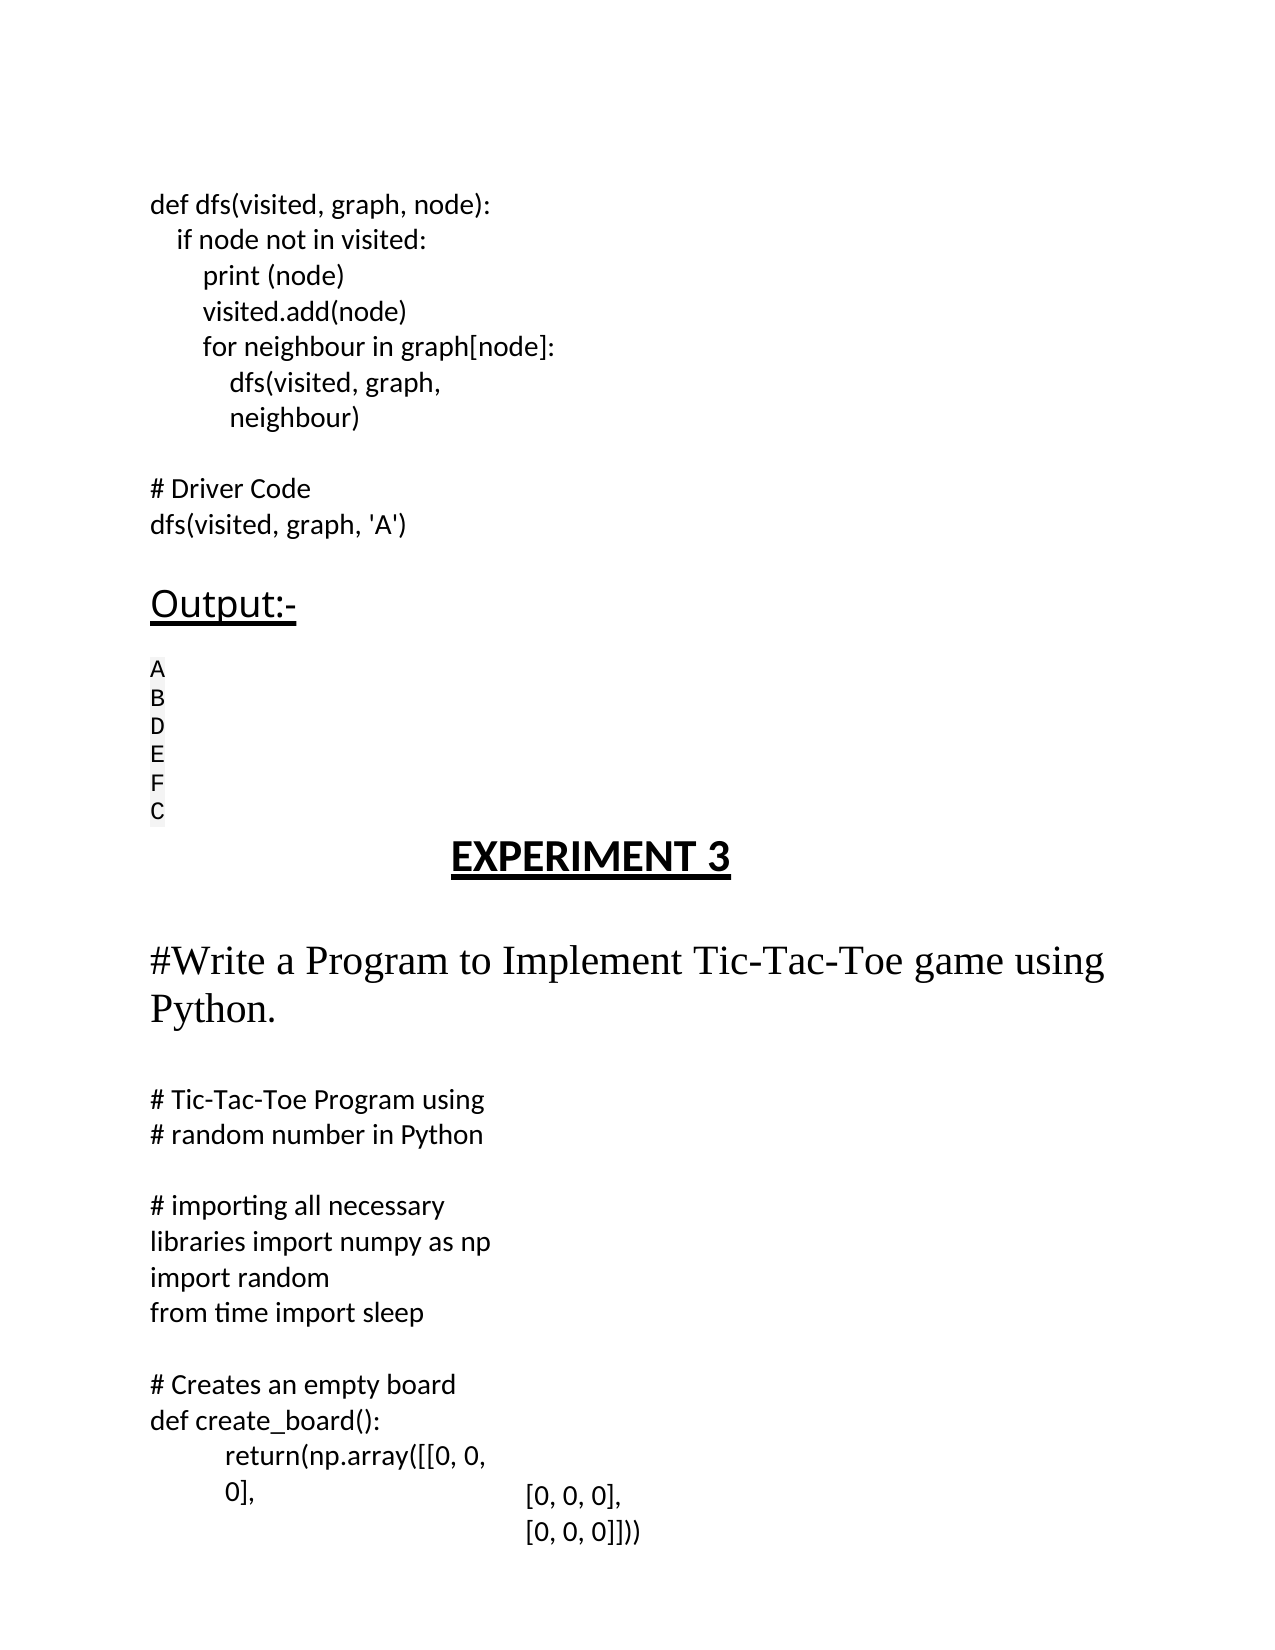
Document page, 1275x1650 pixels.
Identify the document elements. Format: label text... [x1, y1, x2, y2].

text # importing all necessary libraries import numpy as np [150, 1187, 547, 1259]
text #Write a Program to Implement Tic-Tac-Toe game using Python. [150, 936, 1111, 1033]
text from time import sleep [150, 1294, 1262, 1330]
text import random [150, 1259, 1262, 1294]
text [0, 0, 0], [525, 1477, 1262, 1513]
subtitle EXPERIMENT 3 [451, 827, 1262, 883]
text # Creates an empty board def create_board(): [150, 1366, 489, 1437]
text [0, 0, 0]])) [525, 1513, 1262, 1548]
text # Driver Code dfs(visited, graph, 'A') [150, 471, 421, 542]
text for neighbour in graph[node]: dfs(visited, graph, neighbour) [203, 328, 577, 435]
text print (node) visited.add(node) [203, 257, 547, 328]
subtitle Output:- [150, 577, 1262, 628]
text return(np.array([[0, 0, 0], [225, 1437, 522, 1508]
text def dfs(visited, graph, node): if node not in visited: [150, 186, 493, 257]
text # Tic-Tac-Toe Program using # random number in Python [150, 1081, 493, 1152]
